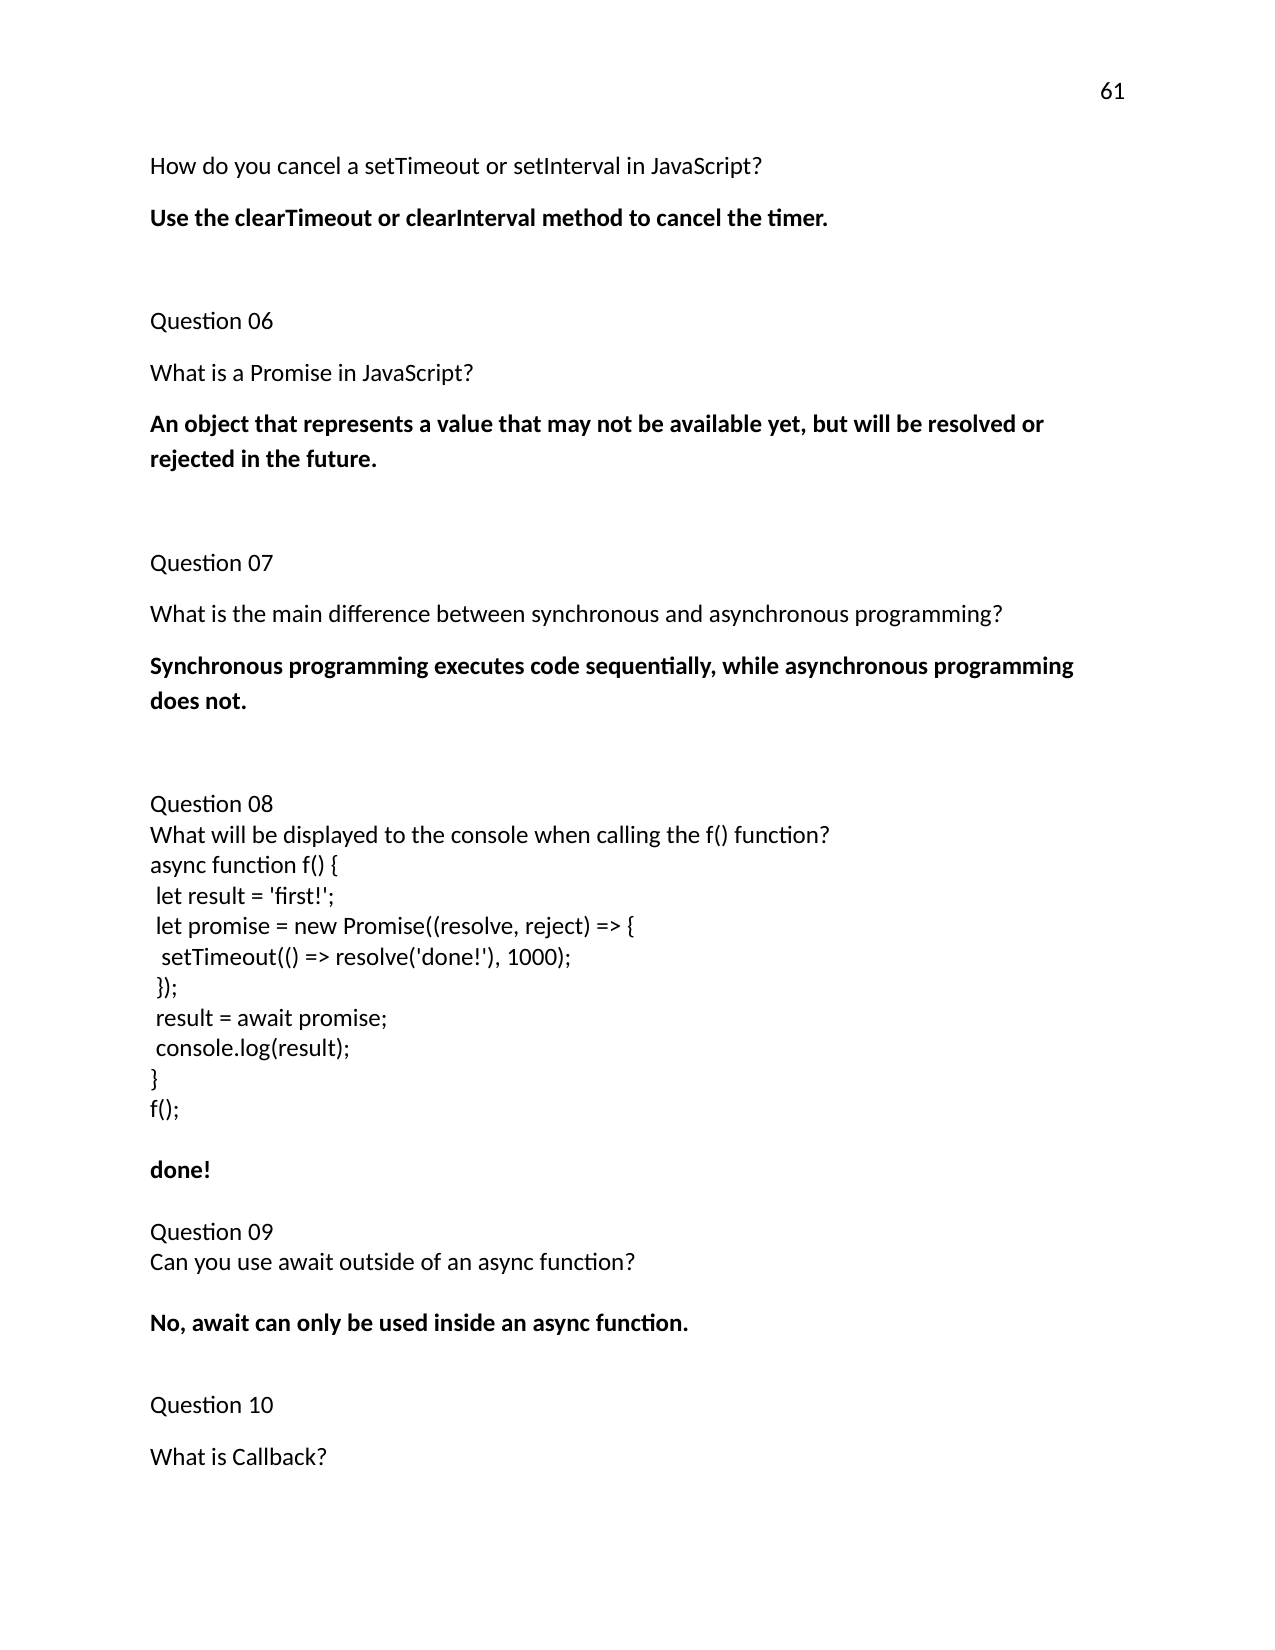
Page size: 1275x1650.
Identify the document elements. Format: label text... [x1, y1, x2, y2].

text result = await promise; [150, 1002, 1125, 1032]
text An object that represents a value that may not be available yet, but will be resolved or rejected in the future. [150, 408, 1125, 474]
text console.log(result); [150, 1032, 1125, 1063]
text What is a Promise in JavaScript? [150, 357, 1125, 387]
text Synchronous programming executes code sequentially, while asynchronous programming does not. [150, 650, 1125, 716]
text Question 06 [150, 305, 1125, 336]
text f(); [150, 1093, 1125, 1124]
text async function f() { [150, 849, 1125, 880]
text Question 08 [150, 788, 1125, 819]
text let promise = new Promise((resolve, reject) => { [150, 910, 1125, 941]
text Use the clearTimeout or clearInterval method to cancel the timer. [150, 202, 1125, 232]
text Question 10 [150, 1389, 1125, 1420]
text How do you cancel a setTimeout or setInterval in JavaScript? [150, 150, 1125, 181]
text What is the main difference between synchronous and asynchronous programming? [150, 598, 1125, 629]
text done! [150, 1154, 1125, 1185]
text What is Callback? [150, 1441, 1125, 1472]
text Can you use await outside of an async function? [150, 1246, 1125, 1277]
text What will be displayed to the console when calling the f() function? [150, 819, 1125, 849]
text setTimeout(() => resolve('done!'), 1000); [150, 941, 1125, 971]
text No, await can only be used inside an async function. [150, 1307, 1125, 1338]
text Question 09 [150, 1216, 1125, 1246]
text } [150, 1063, 1125, 1093]
text }); [150, 971, 1125, 1002]
text let result = 'first!'; [150, 880, 1125, 910]
text Question 07 [150, 547, 1125, 577]
